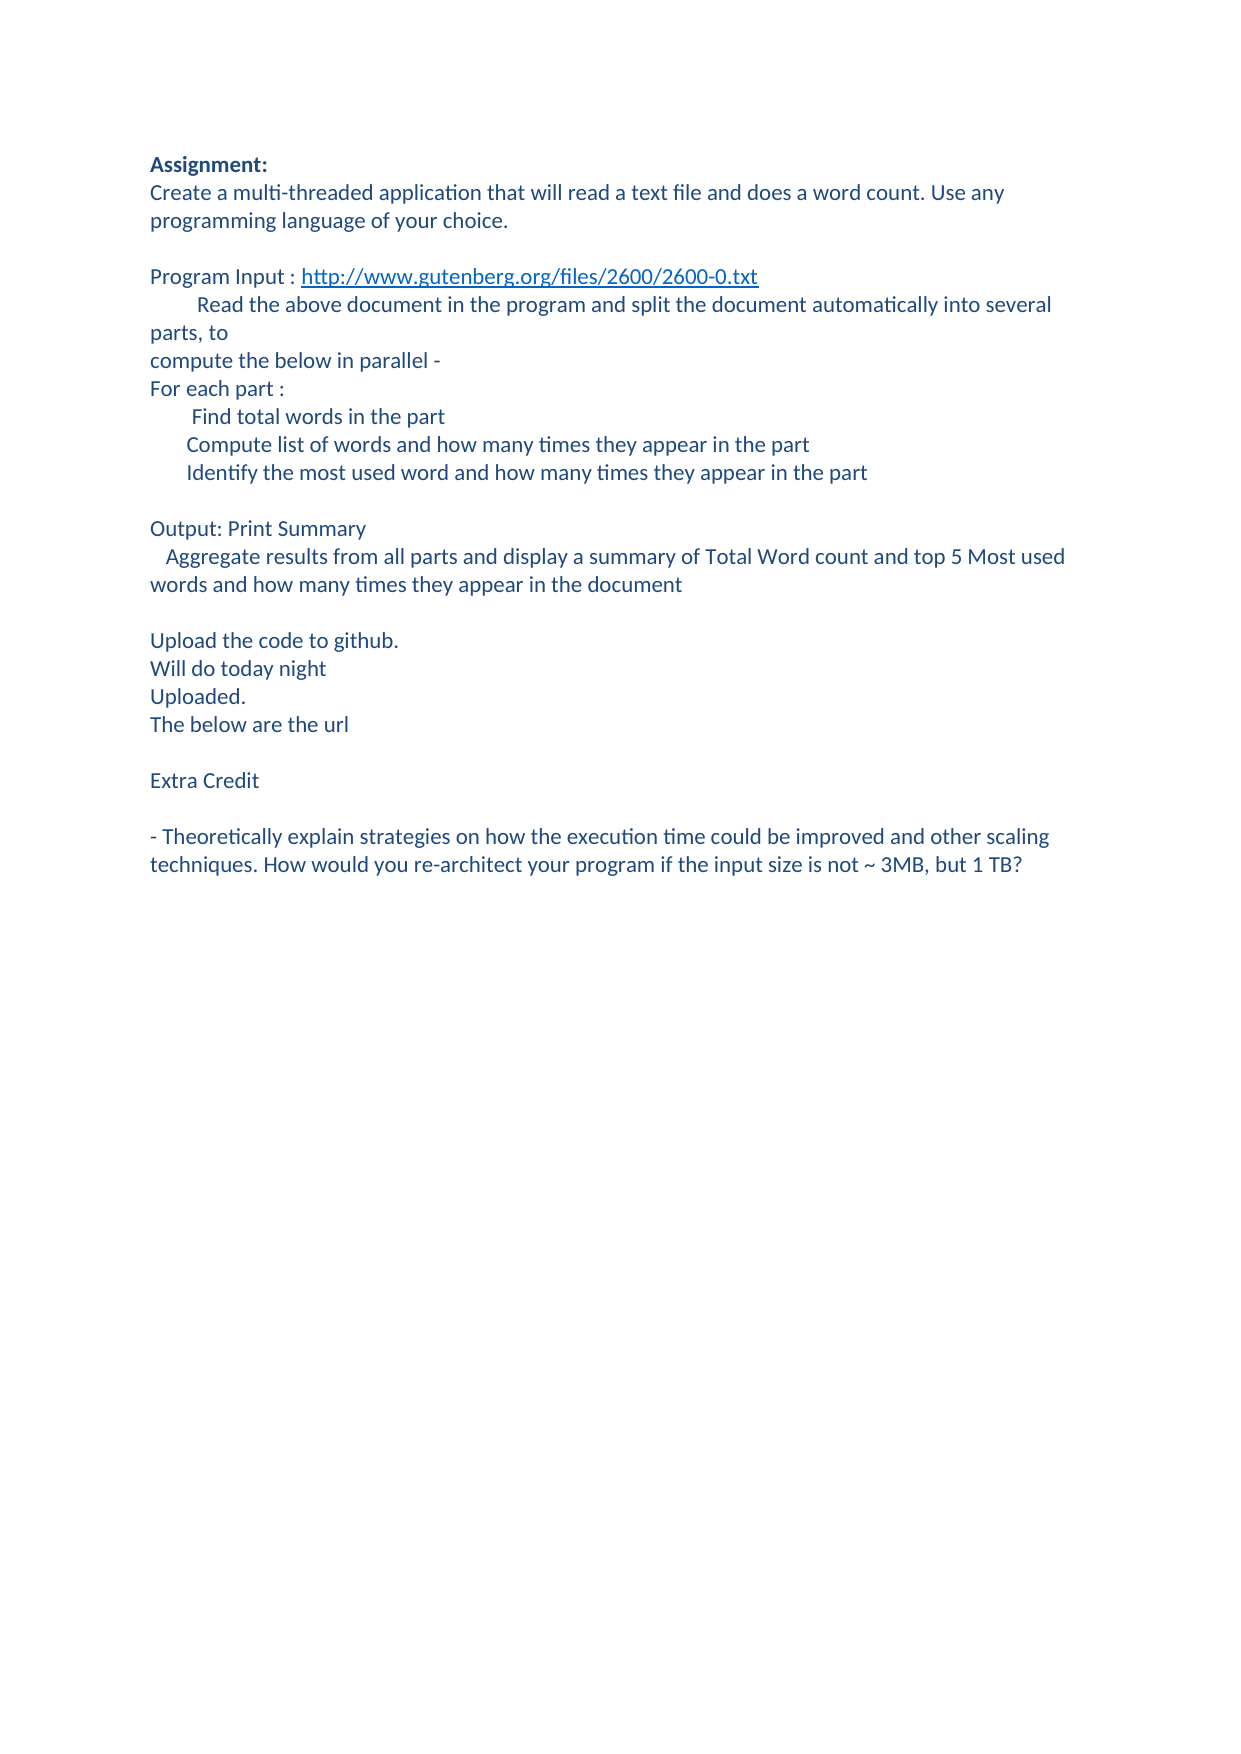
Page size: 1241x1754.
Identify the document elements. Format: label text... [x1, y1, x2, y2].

text Upload the code to github. [150, 626, 1090, 654]
text Read the above document in the program and split the document automatically into several parts, to [150, 290, 1090, 346]
text Uploaded. [150, 682, 1090, 710]
text Compute list of words and how many times they appear in the part [150, 430, 1090, 458]
text Output: Print Summary [150, 514, 1090, 542]
text Assignment: [150, 150, 1090, 178]
text The below are the url [150, 710, 1090, 738]
text Aggregate results from all parts and display a summary of Total Word count and top 5 Most used words and how many times they appear in the document [150, 542, 1090, 598]
text Extra Credit [150, 766, 1090, 794]
text - Theoretically explain strategies on how the execution time could be improved and other scaling techniques. How would you re-architect your program if the input size is not ~ 3MB, but 1 TB? [150, 822, 1090, 878]
text Create a multi-threaded application that will read a text file and does a word count. Use any programming language of your choice. [150, 178, 1090, 234]
text Program Input : http://www.gutenberg.org/files/2600/2600-0.txt [150, 262, 1090, 290]
text compute the below in parallel - [150, 346, 1090, 374]
text Identify the most used word and how many times they appear in the part [150, 458, 1090, 486]
text For each part : [150, 374, 1090, 402]
text Will do today night [150, 654, 1090, 682]
text Find total words in the part [150, 402, 1090, 430]
